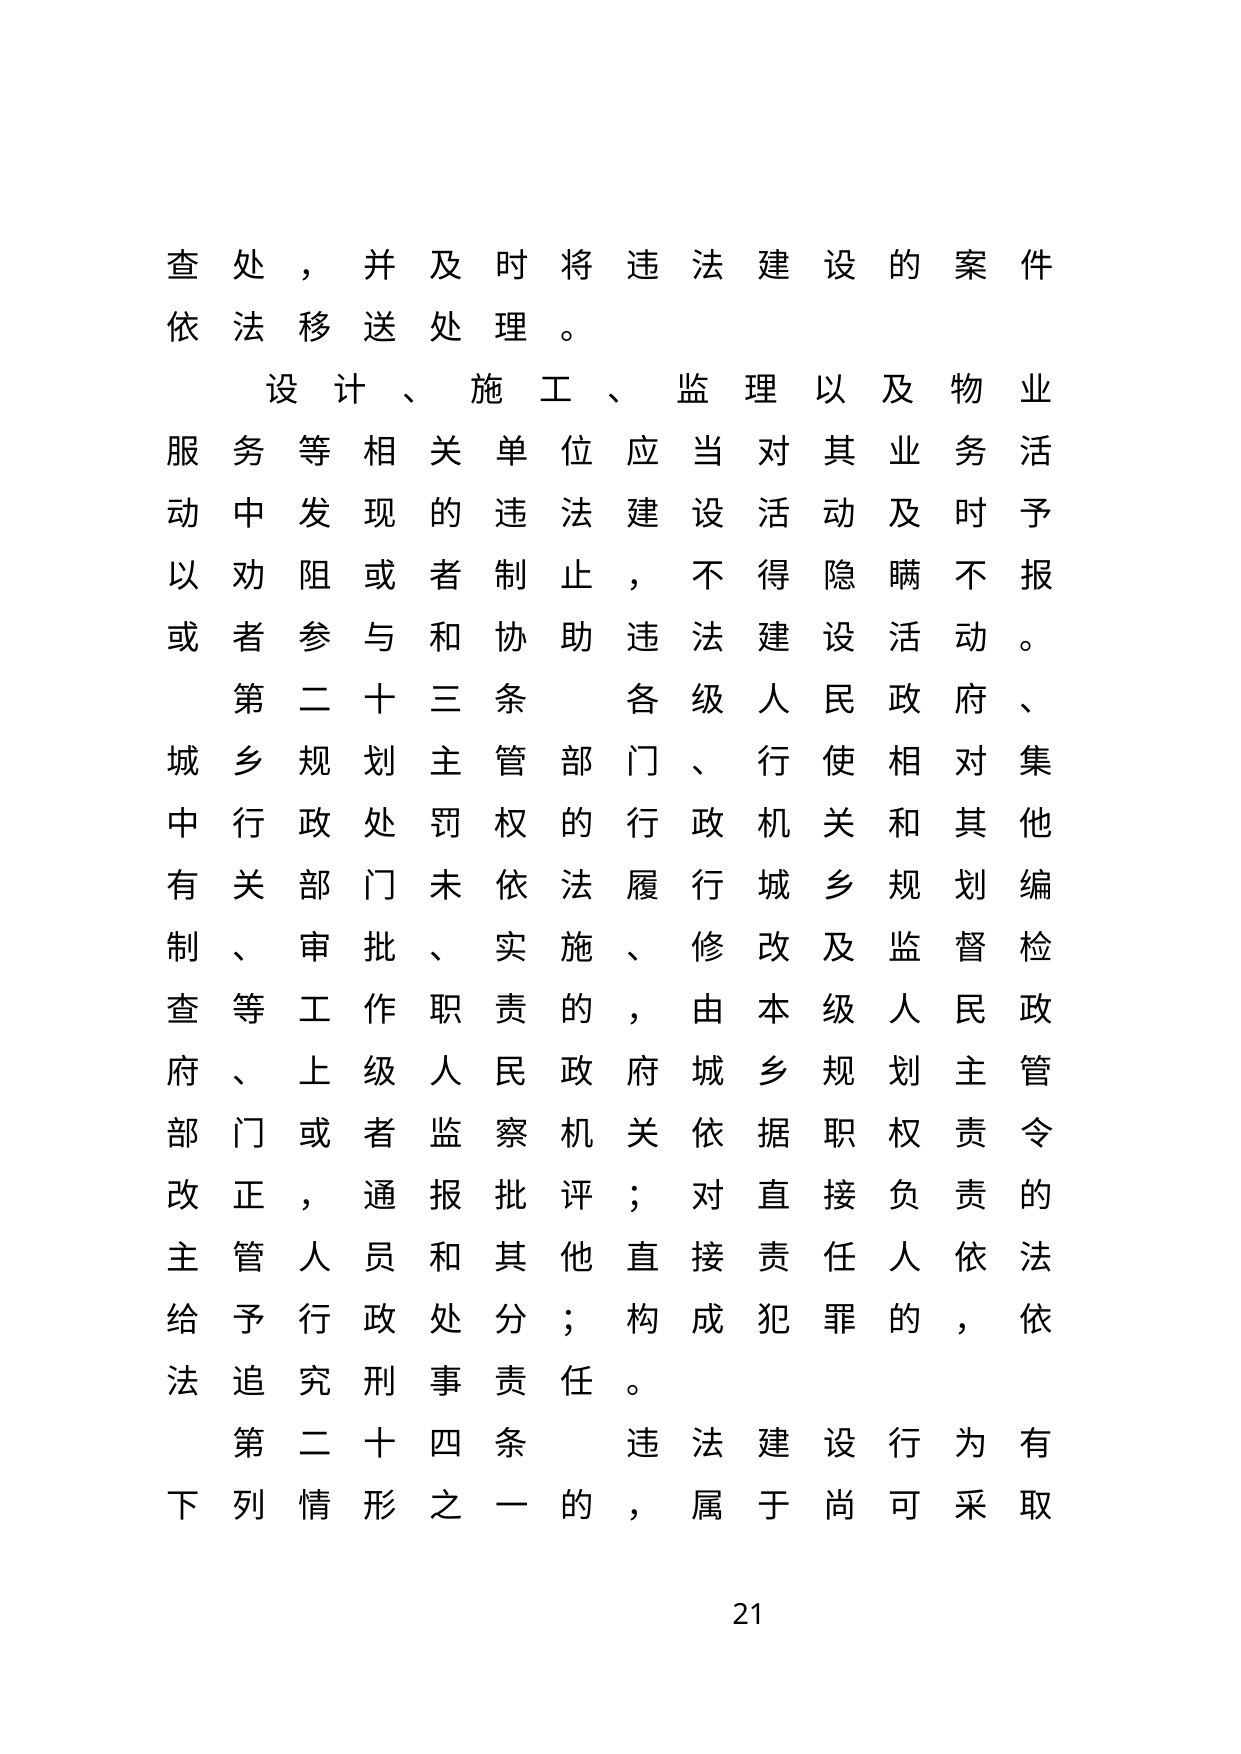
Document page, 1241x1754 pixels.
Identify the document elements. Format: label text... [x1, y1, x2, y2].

text 第二十三条 各级人民政府、城乡规划主管部门、行使相对集中行政处罚权的行政机关和其他有关部门未依法履行城乡规划编制、审批、实施、修改及监督检查等工作职责的，由本级人民政府、上级人民政府城乡规划主管部门或者监察机关依据职权责令改正，通报批评；对直接负责的主管人员和其他直接责任人依法给予行政处分；构成犯罪的，依法追究刑事责任。 [167, 666, 1085, 1410]
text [167, 1410, 1085, 1534]
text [167, 232, 1085, 356]
text 设计、施工、监理以及物业服务等相关单位应当对其业务活动中发现的违法建设活动及时予以劝阻或者制止，不得隐瞒不报或者参与和协助违法建设活动。 [167, 356, 1085, 666]
